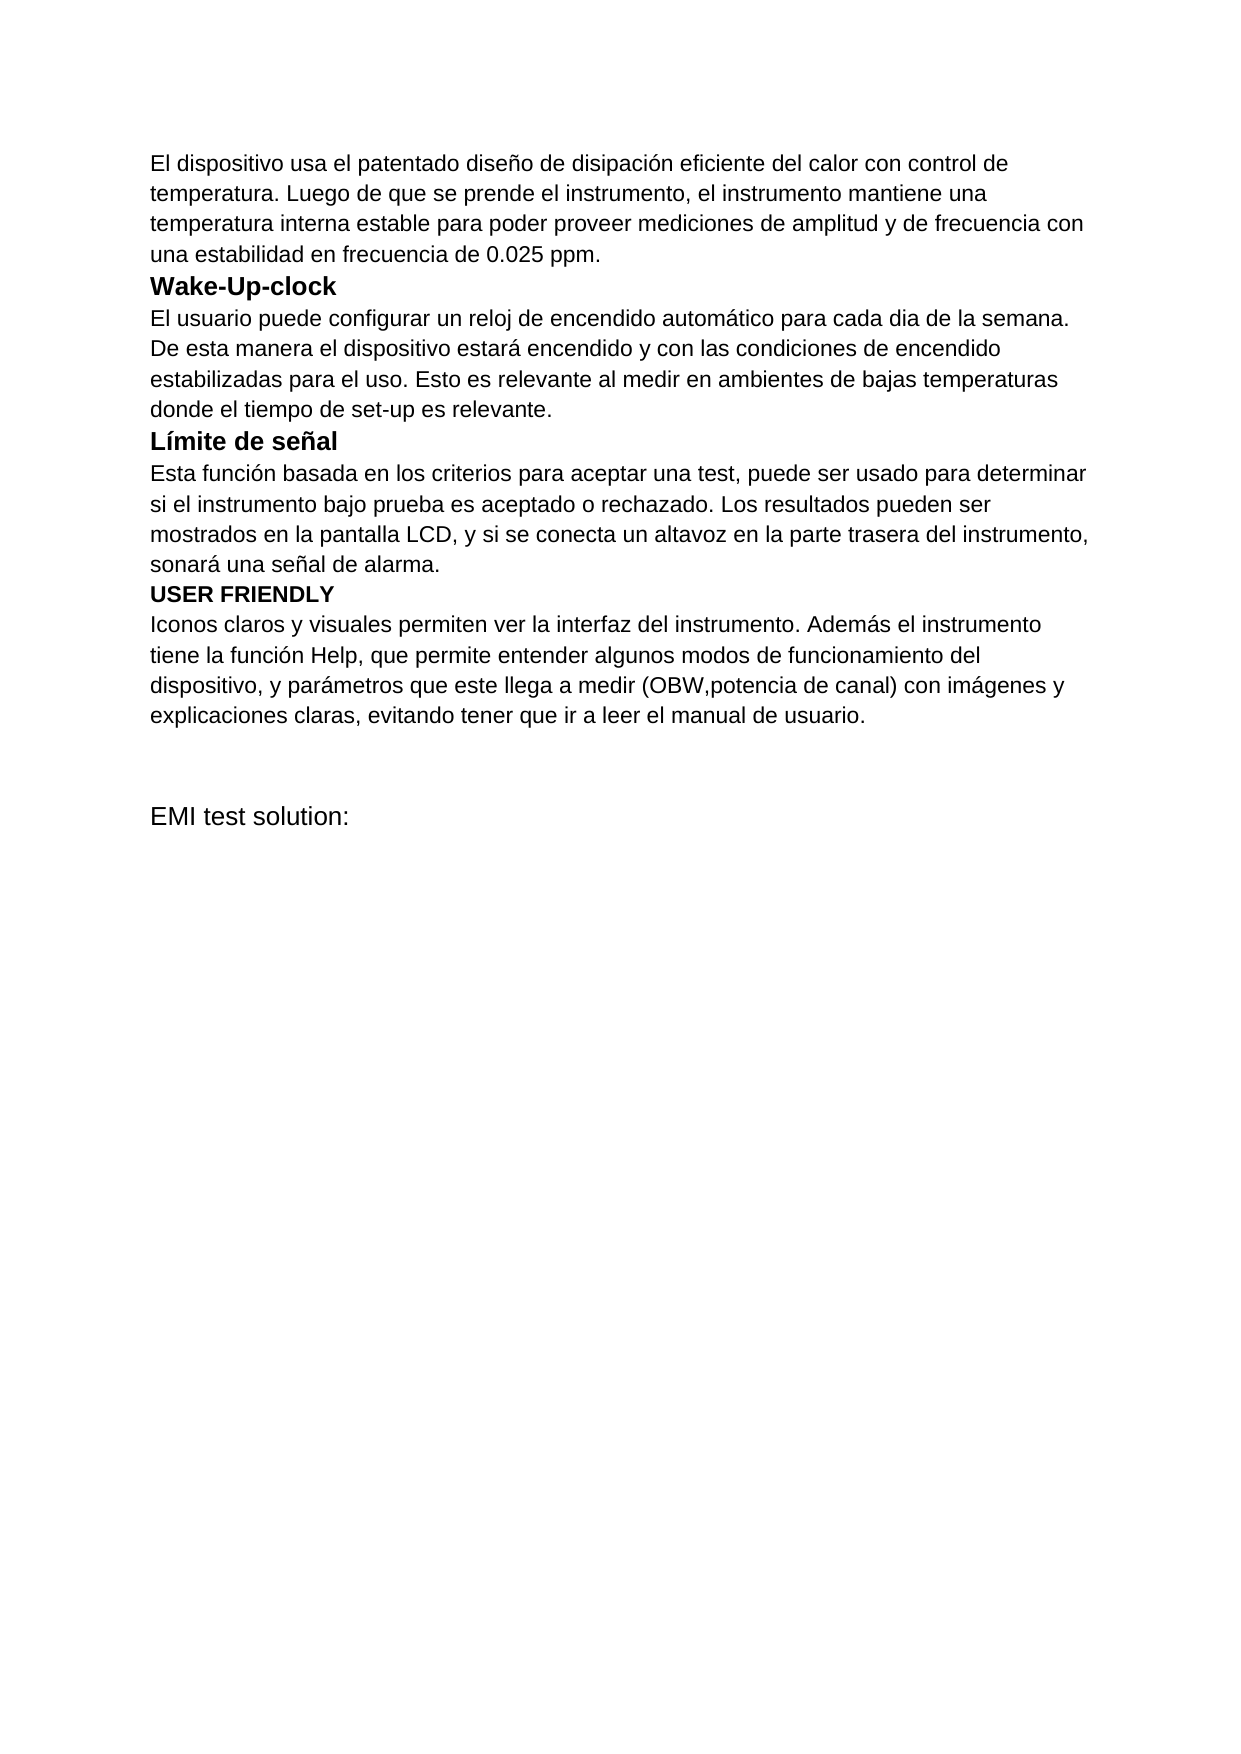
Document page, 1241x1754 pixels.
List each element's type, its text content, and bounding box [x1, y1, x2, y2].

text Esta función basada en los criterios para aceptar una test, puede ser usado para determinar si el instrumento bajo prueba es aceptado o rechazado. Los resultados pueden ser mostrados en la pantalla LCD, y si se conecta un altavoz en la parte trasera del instrumento, sonará una señal de alarma. [150, 460, 1090, 577]
text El dispositivo usa el patentado diseño de disipación eficiente del calor con control de temperatura. Luego de que se prende el instrumento, el instrumento mantiene una temperatura interna estable para poder proveer mediciones de amplitud y de frecuencia con una estabilidad en frecuencia de 0.025 ppm. [150, 150, 1090, 267]
text EMI test solution: [150, 801, 1090, 831]
text Límite de señal [150, 426, 1090, 456]
text USER FRIENDLY [150, 581, 1090, 608]
text Wake-Up-clock [150, 271, 1090, 301]
text El usuario puede configurar un reloj de encendido automático para cada dia de la semana. De esta manera el dispositivo estará encendido y con las condiciones de encendido estabilizadas para el uso. Esto es relevante al medir en ambientes de bajas temperaturas donde el tiempo de set-up es relevante. [150, 305, 1090, 422]
text Iconos claros y visuales permiten ver la interfaz del instrumento. Además el instrumento tiene la función Help, que permite entender algunos modos de funcionamiento del dispositivo, y parámetros que este llega a medir (OBW,potencia de canal) con imágenes y explicaciones claras, evitando tener que ir a leer el manual de usuario. [150, 611, 1090, 728]
